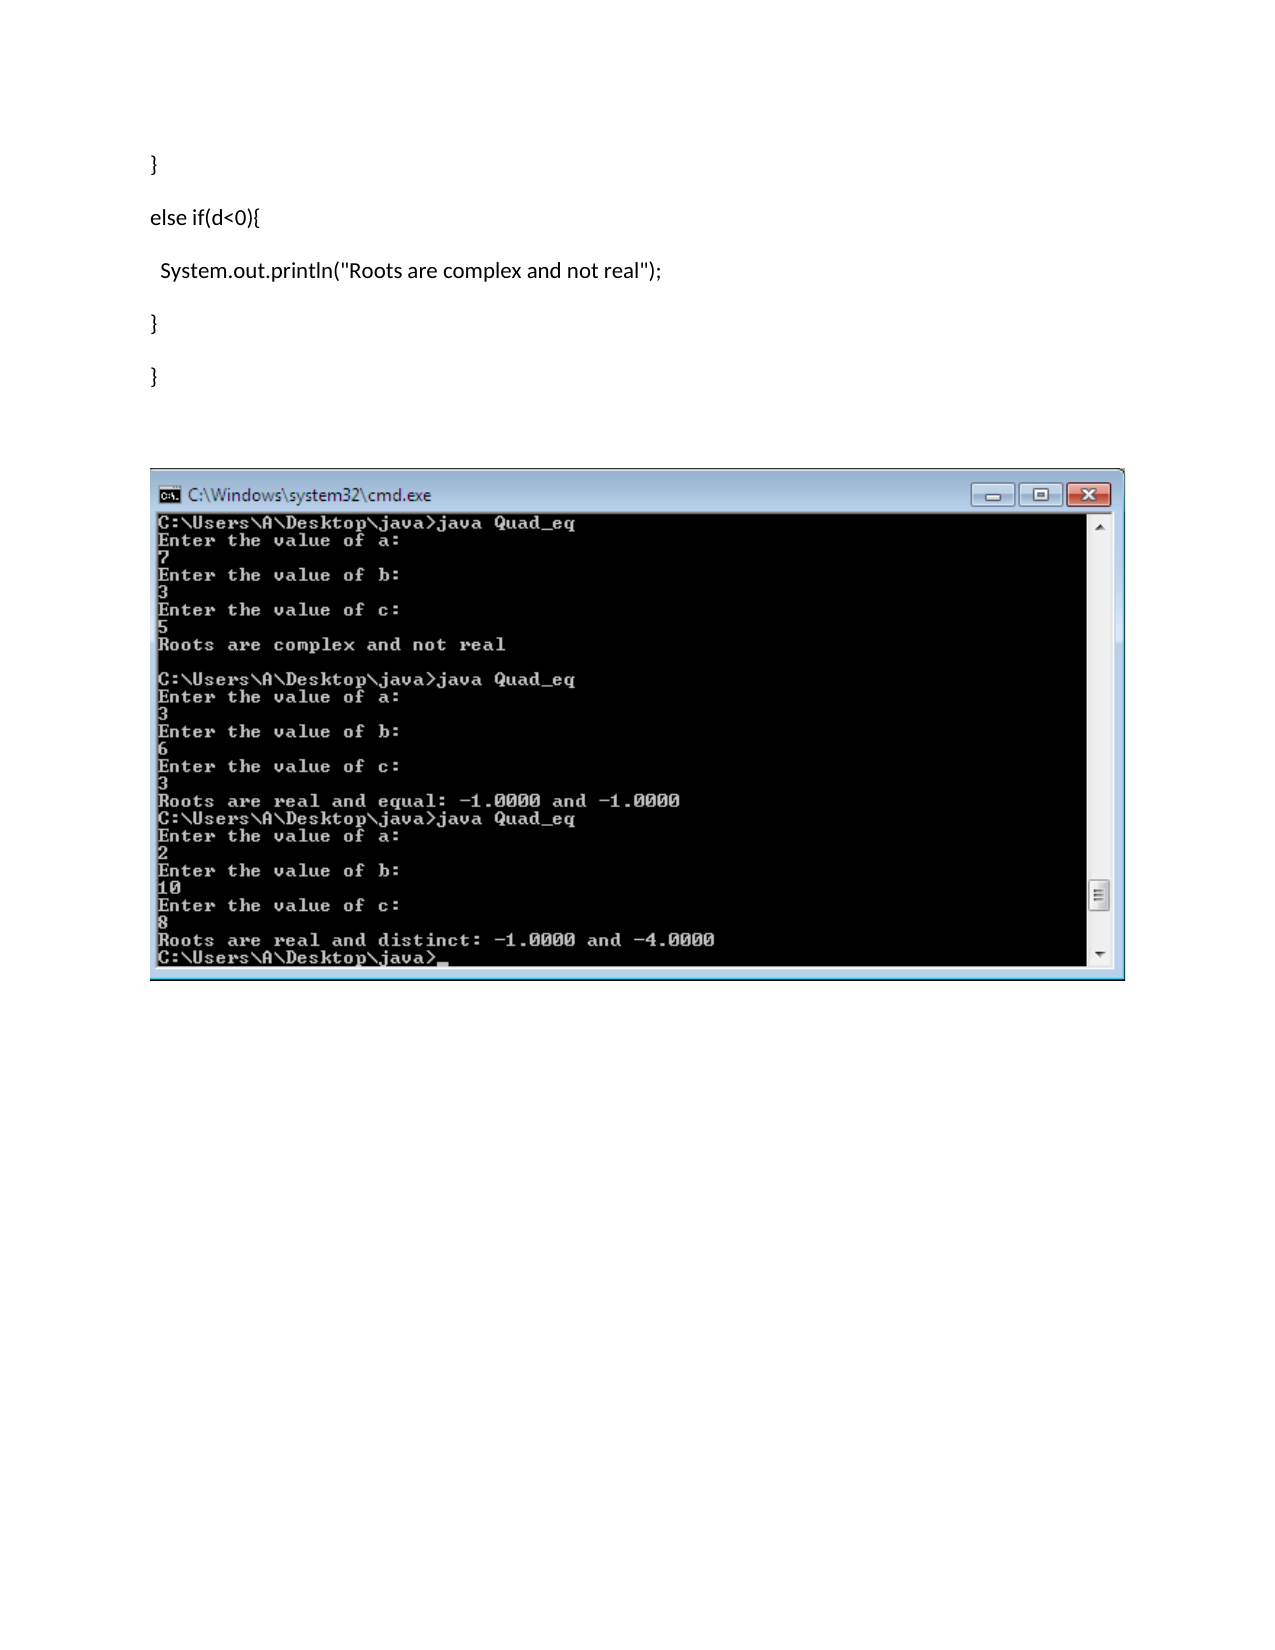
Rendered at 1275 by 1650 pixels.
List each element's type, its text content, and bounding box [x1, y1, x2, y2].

text System.out.println("Roots are complex and not real"); [150, 256, 1125, 284]
text } [150, 309, 1125, 337]
text } [150, 150, 1125, 178]
text } [150, 362, 1125, 390]
picture [150, 468, 1125, 981]
text else if(d<0){ [150, 203, 1125, 231]
